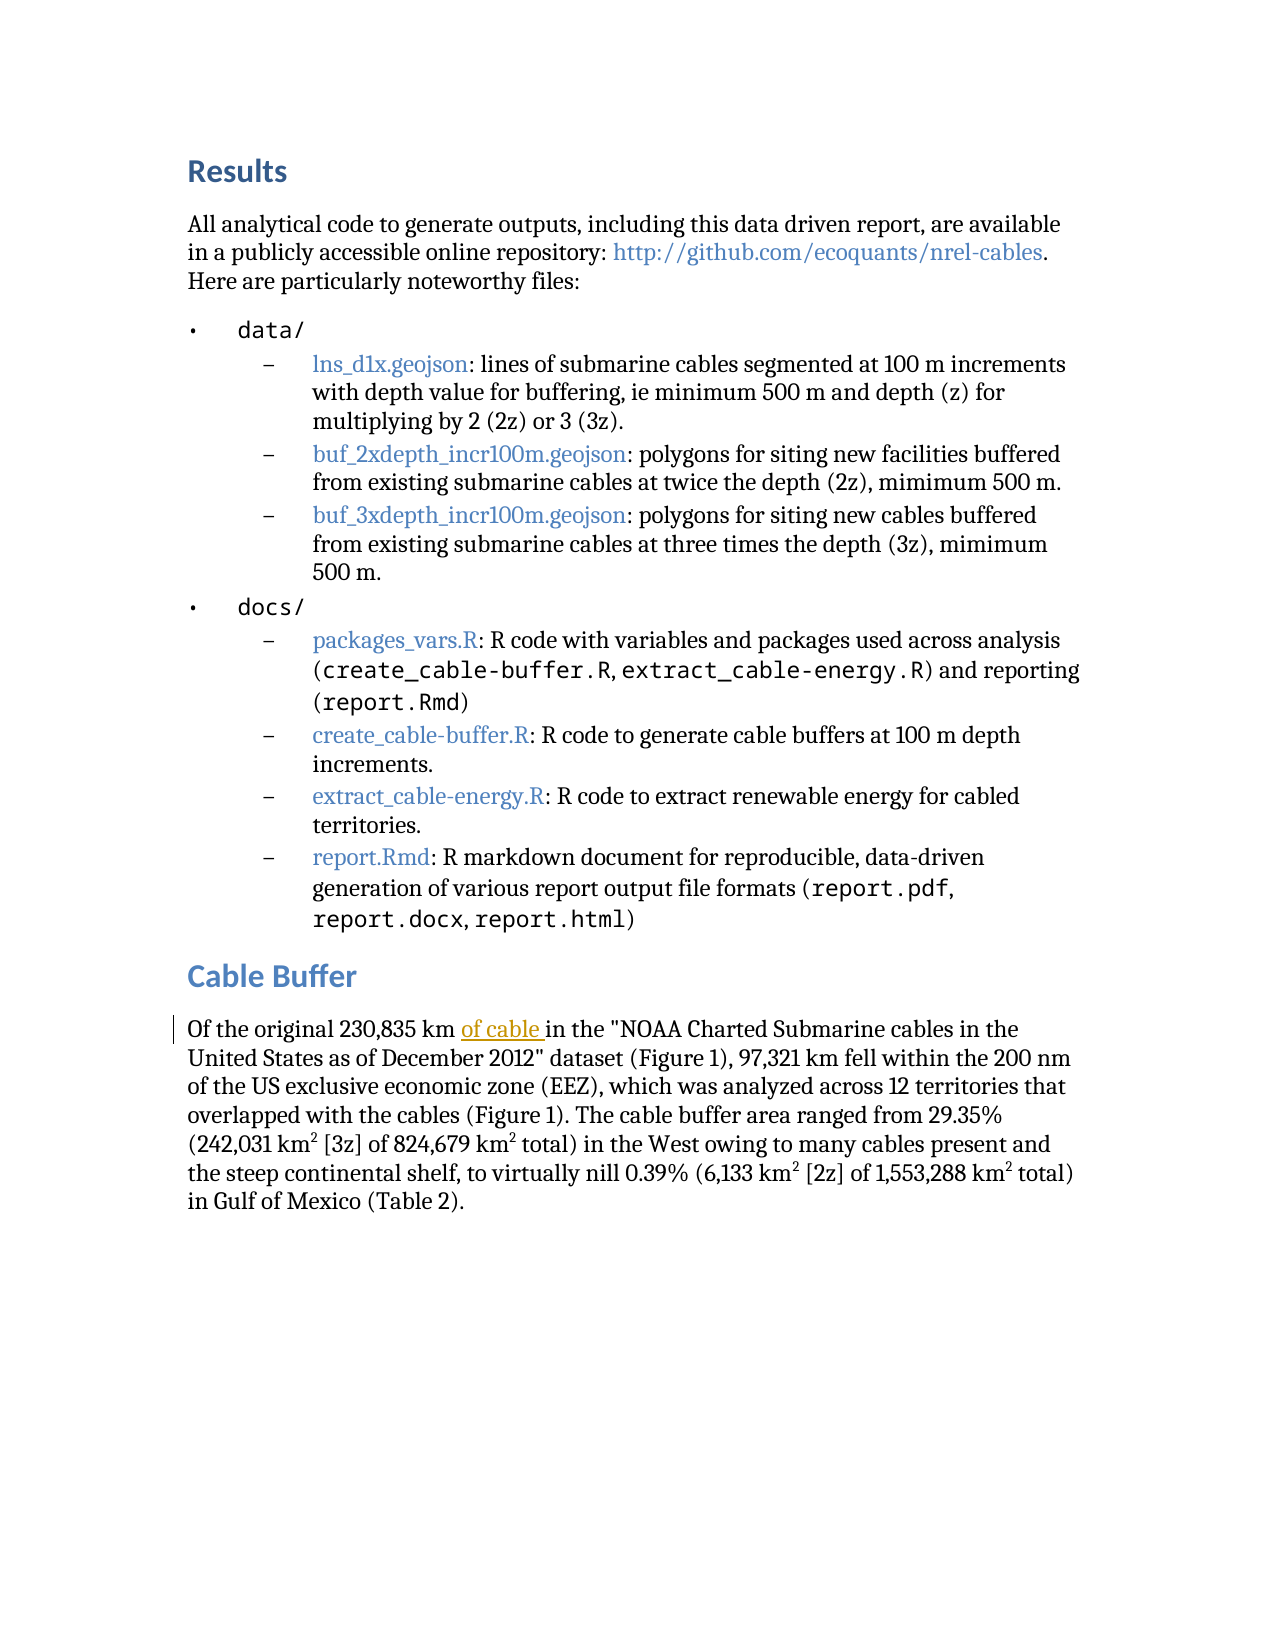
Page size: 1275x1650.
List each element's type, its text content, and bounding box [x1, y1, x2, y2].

text All analytical code to generate outputs, including this data driven report, are available in a publicly accessible online repository: http://github.com/ecoquants/nrel-cables. Here are particularly noteworthy files: [187, 209, 1087, 296]
text Of the original 230,835 km in the "NOAA Charted Submarine cables in the United States as of December 2012" dataset (Figure 1), 97,321 km fell within the 200 nm of the US exclusive economic zone (EEZ), which was analyzed across 12 territories that overlapped with the cables (Figure 1). The cable buffer area ranged from 29.35% (242,031 km2 [3z] of 824,679 km2 total) in the West owing to many cables present and the steep continental shelf, to virtually nill 0.39% (6,133 km2 [2z] of 1,553,288 km2 total) in Gulf of Mexico (Table 2). [187, 1015, 1087, 1216]
subtitle Results [187, 150, 1087, 191]
list lns_d1x.geojson: lines of submarine cables segmented at 100 m increments with depth value for buffering, ie minimum 500 m and depth (z) for multiplying by 2 (2z) or 3 (3z). [262, 349, 1087, 436]
subtitle Cable Buffer [187, 955, 1087, 996]
list packages_vars.R: R code with variables and packages used across analysis (create_cable-buffer.R, extract_cable-energy.R) and reporting (report.Rmd) [262, 626, 1087, 717]
list buf_3xdepth_incr100m.geojson: polygons for siting new cables buffered from existing submarine cables at three times the depth (3z), mimimum 500 m. [262, 501, 1087, 587]
list create_cable-buffer.R: R code to generate cable buffers at 100 m depth increments. [262, 721, 1087, 778]
list report.Rmd: R markdown document for reproducible, data-driven generation of various report output file formats (report.pdf, report.docx, report.html) [262, 843, 1087, 934]
list buf_2xdepth_incr100m.geojson: polygons for siting new facilities buffered from existing submarine cables at twice the depth (2z), mimimum 500 m. [262, 439, 1087, 497]
list docs/ [187, 591, 1087, 622]
list data/ [187, 314, 1087, 346]
list extract_cable-energy.R: R code to extract renewable energy for cabled territories. [262, 782, 1087, 839]
